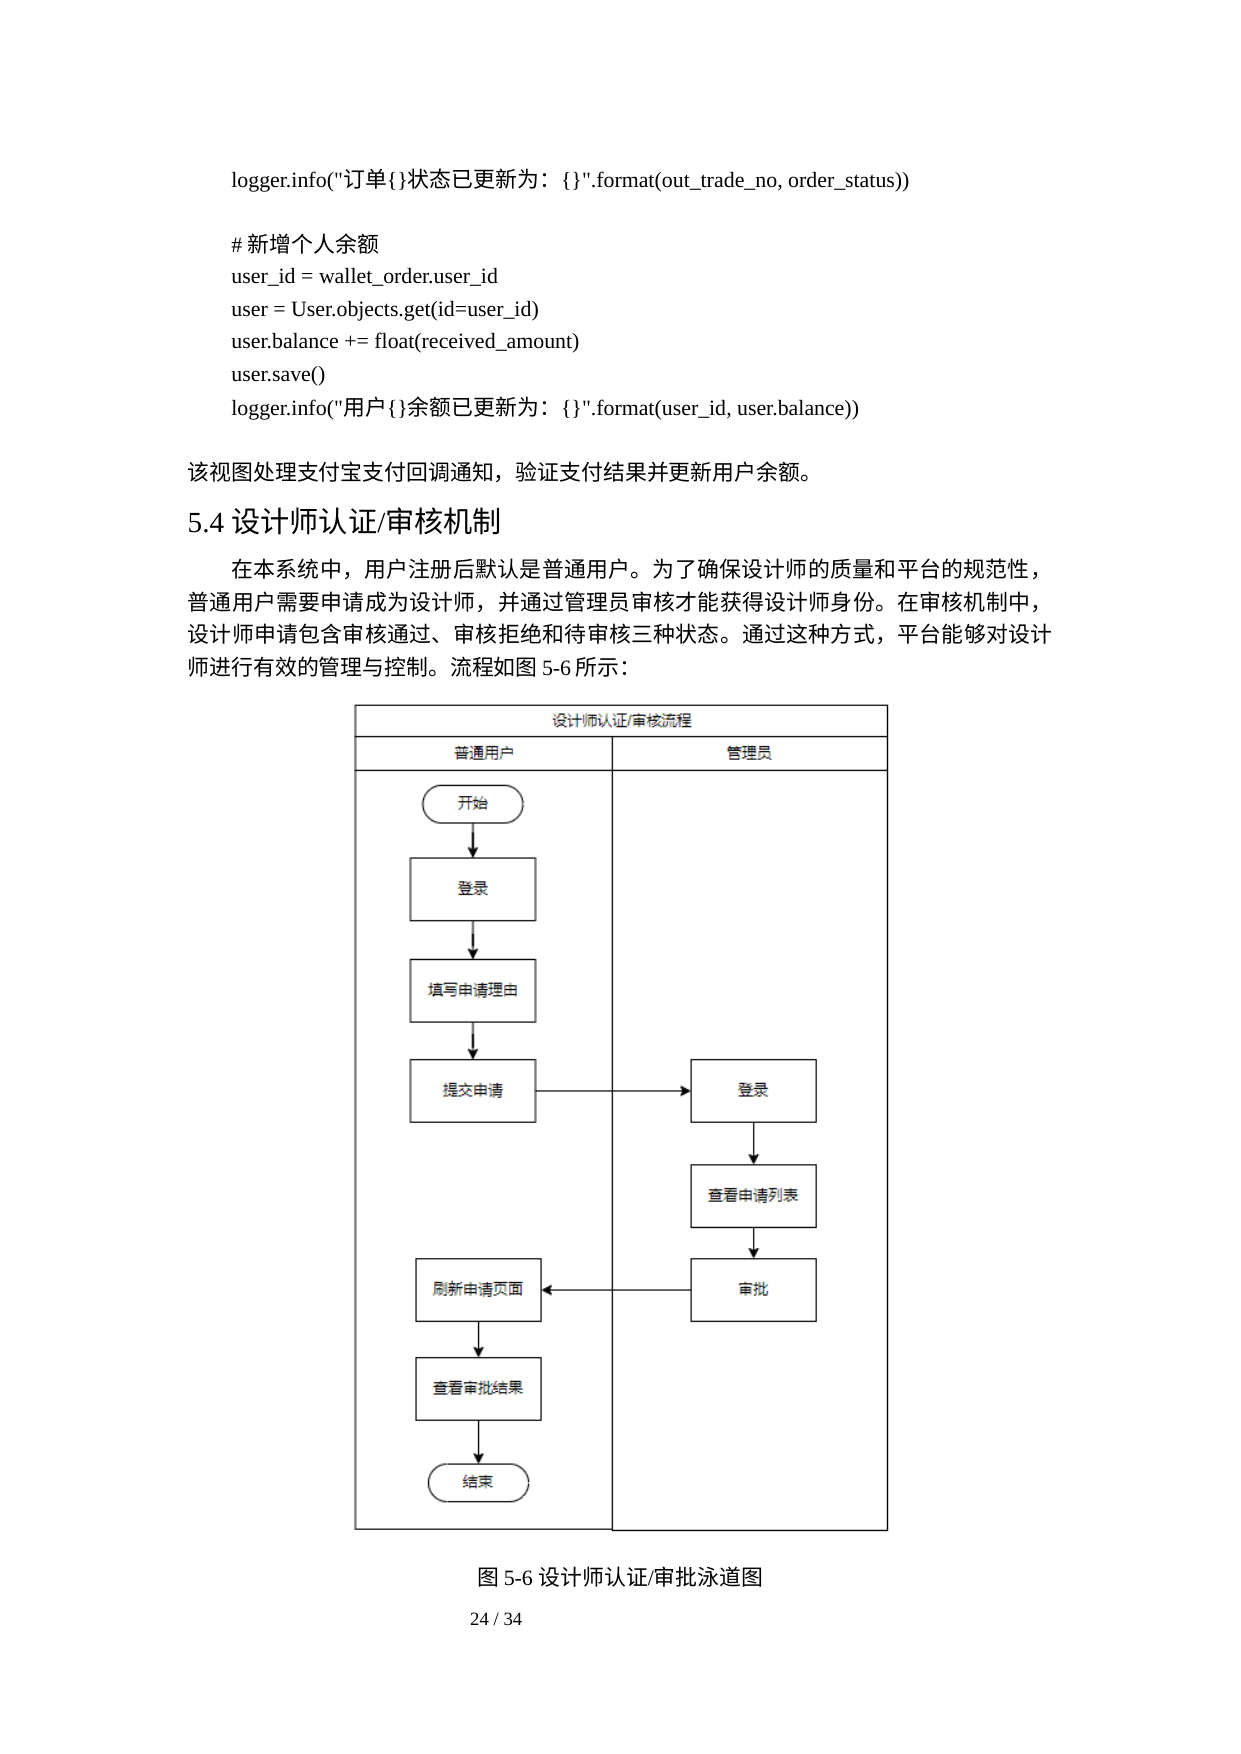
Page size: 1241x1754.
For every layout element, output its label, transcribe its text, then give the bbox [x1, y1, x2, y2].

text user = User.objects.get(id=user_id) [187, 292, 1053, 324]
text 图5-6 设计师认证/审批泳道图 [187, 1559, 1053, 1592]
text logger.info("订单{}状态已更新为：{}".format(out_trade_no, order_status)) [187, 162, 1053, 194]
text logger.info("用户{}余额已更新为：{}".format(user_id, user.balance)) [187, 389, 1053, 422]
text 5.4 设计师认证/审核机制 [187, 487, 1053, 552]
text 在本系统中，用户注册后默认是普通用户。为了确保设计师的质量和平台的规范性，普通用户需要申请成为设计师，并通过管理员审核才能获得设计师身份。在审核机制中，设计师申请包含审核通过、审核拒绝和待审核三种状态。通过这种方式，平台能够对设计师进行有效的管理与控制。流程如图5-6所示： [187, 552, 1053, 682]
text # 新增个人余额 [187, 227, 1053, 259]
text user.balance += float(received_amount) [187, 324, 1053, 357]
text user.save() [187, 357, 1053, 389]
picture [338, 682, 902, 1550]
text 该视图处理支付宝支付回调通知，验证支付结果并更新用户余额。 [187, 454, 1053, 487]
text user_id = wallet_order.user_id [187, 259, 1053, 292]
